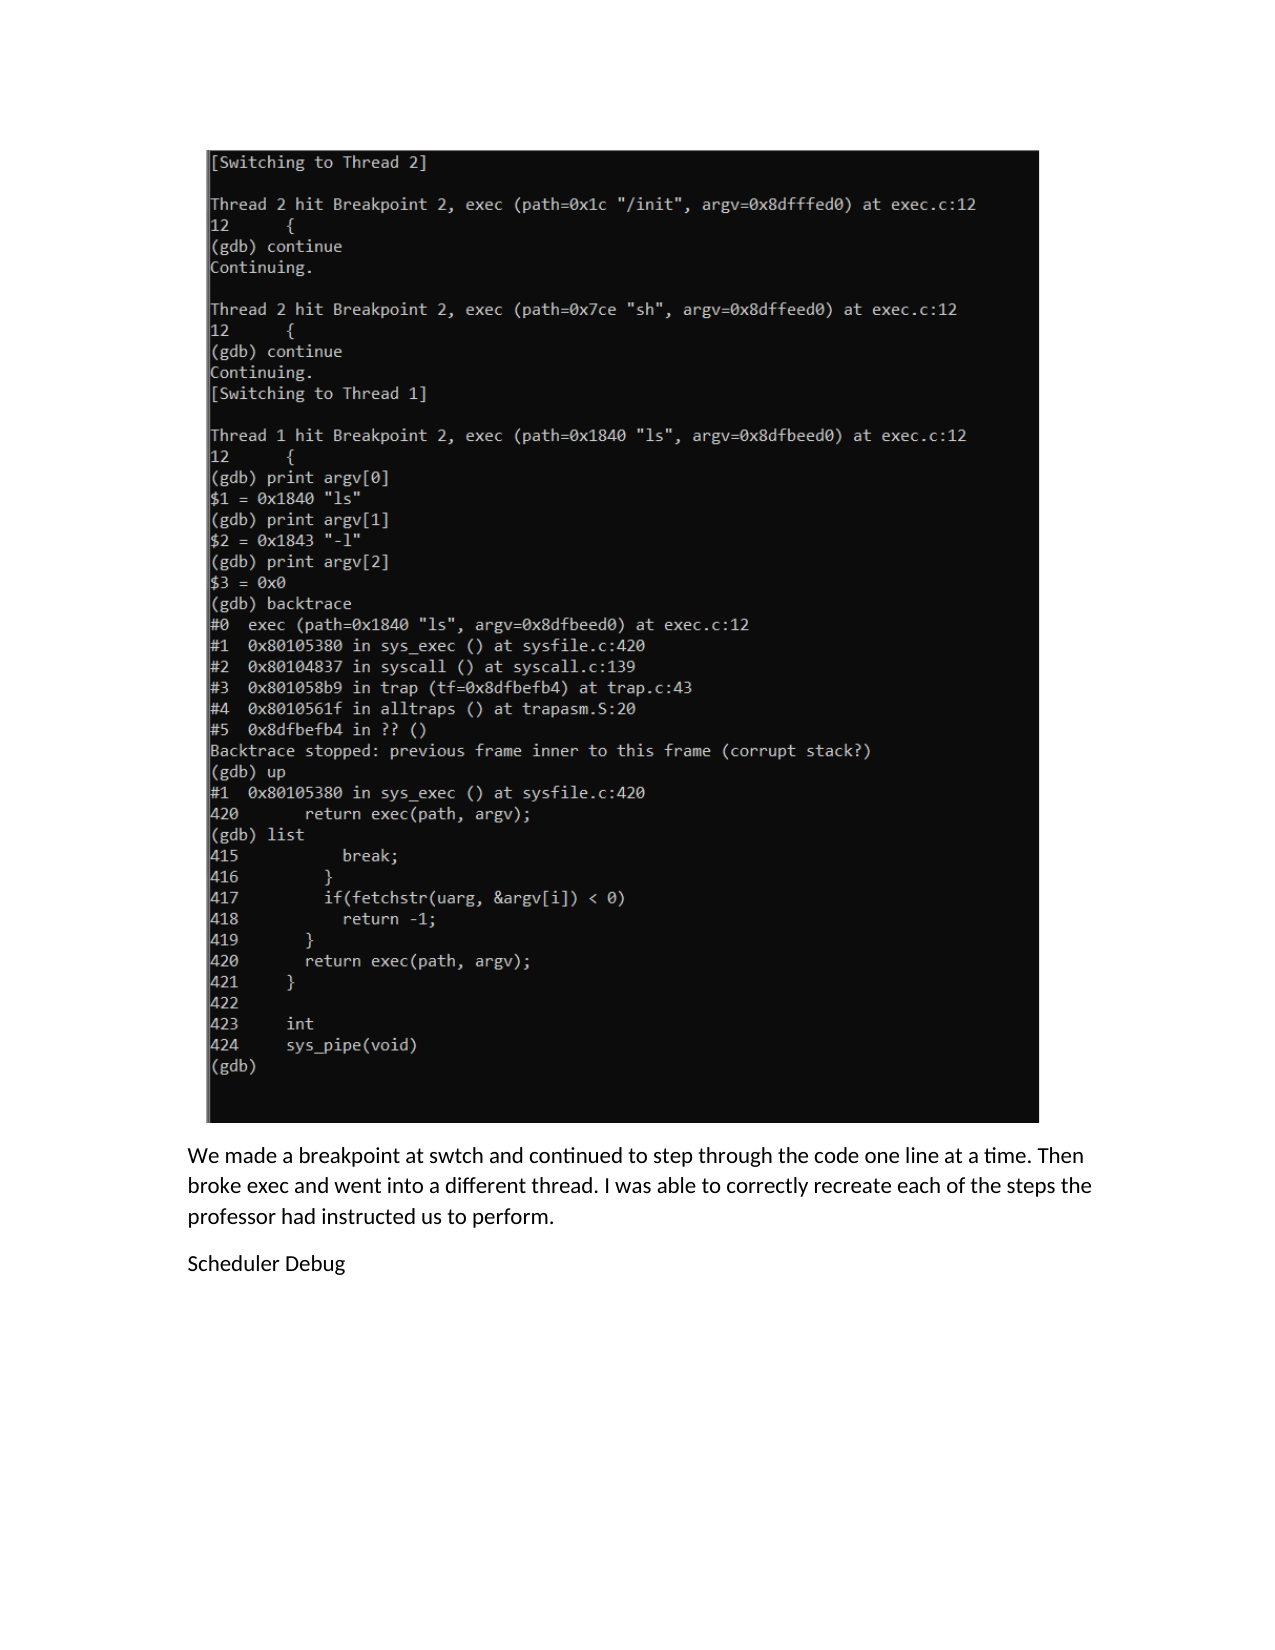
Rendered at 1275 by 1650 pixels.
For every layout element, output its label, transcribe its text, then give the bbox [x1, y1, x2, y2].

text Scheduler Debug [187, 1249, 1125, 1277]
text We made a breakpoint at swtch and continued to step through the code one line at a time. Then broke exec and went into a different thread. I was able to correctly recreate each of the steps the professor had instructed us to perform. [187, 1141, 1125, 1230]
